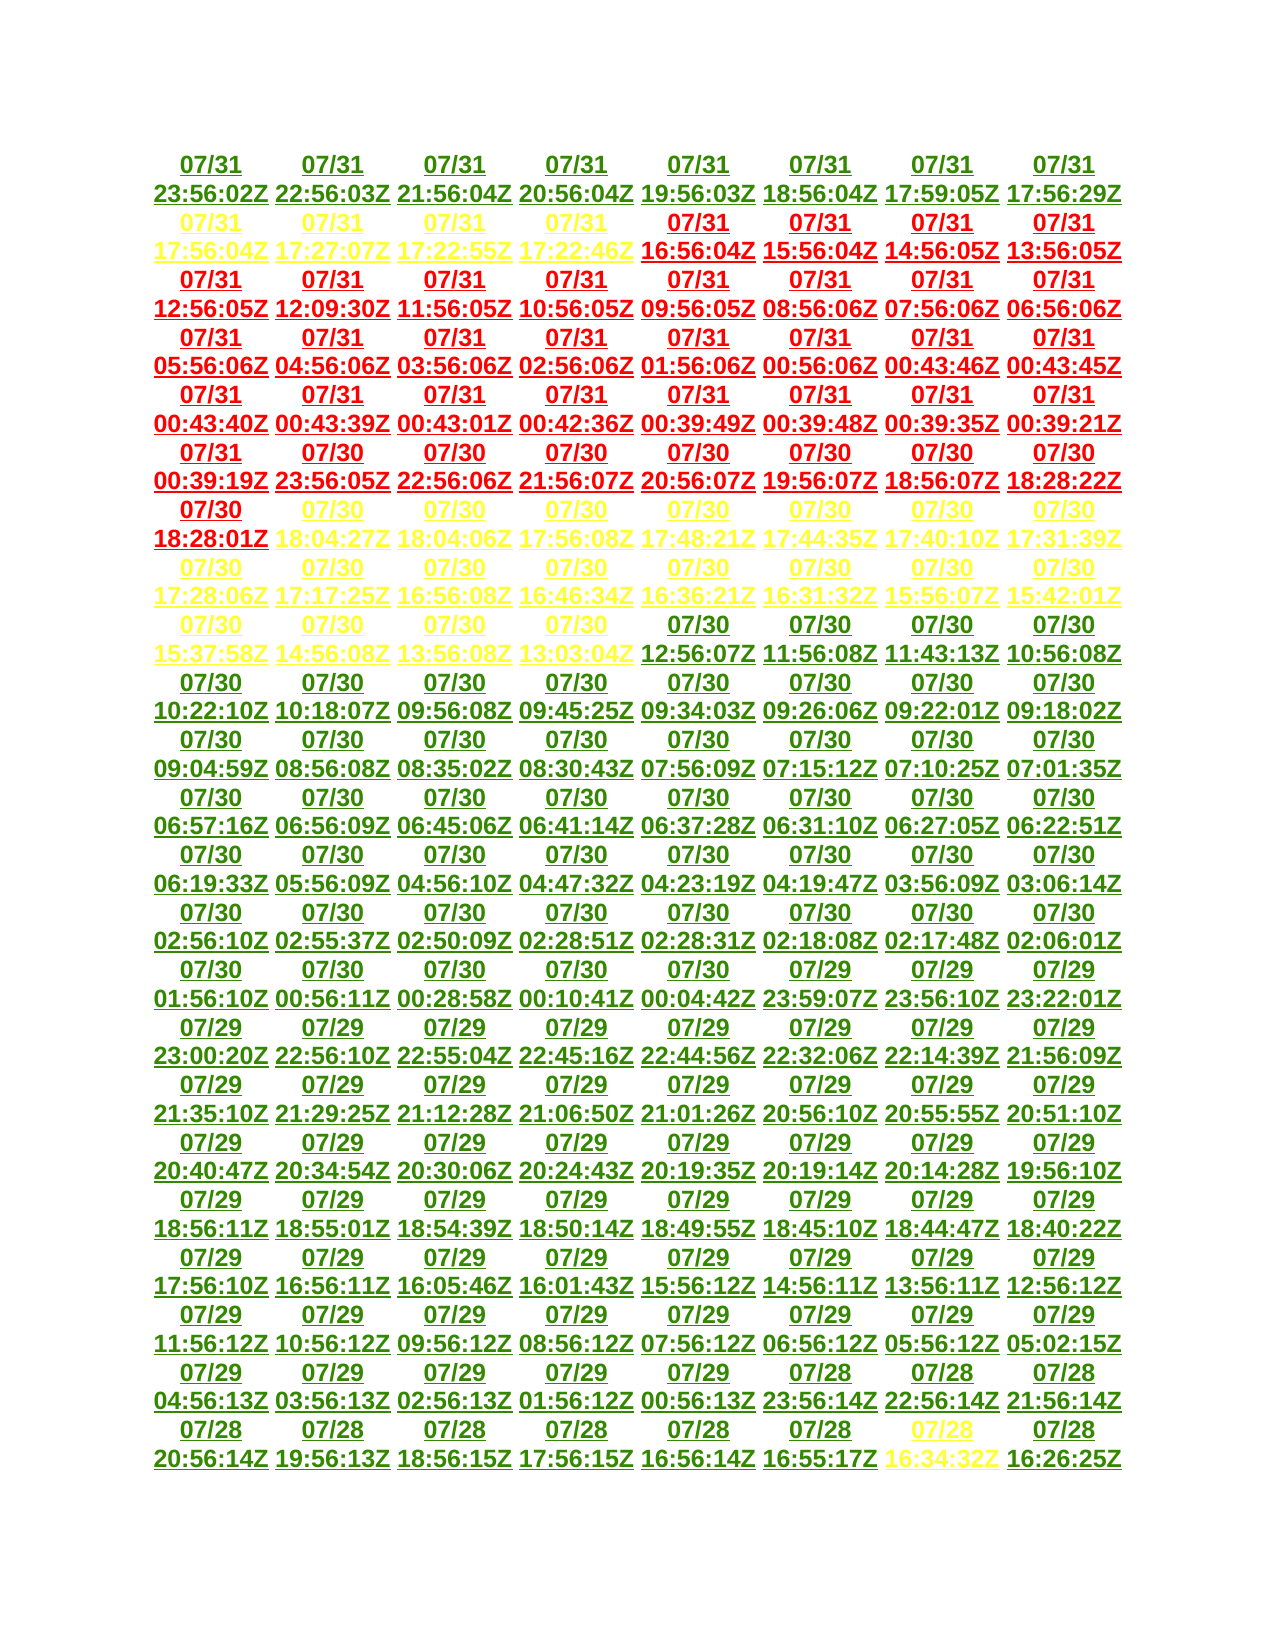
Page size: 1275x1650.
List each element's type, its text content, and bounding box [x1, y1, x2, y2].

table_header 07/31 19:56:03Z [638, 150, 759, 207]
table_cell 07/29 18:44:47Z [881, 1185, 1003, 1242]
table_cell 07/30 02:28:51Z [516, 898, 637, 955]
table_cell 07/29 20:40:47Z [150, 1128, 272, 1185]
table_cell 07/31 07:56:06Z [881, 265, 1003, 322]
table_cell 07/31 00:42:36Z [516, 380, 637, 437]
table_cell 07/29 13:56:11Z [881, 1243, 1003, 1300]
table_cell 07/30 16:31:32Z [759, 553, 881, 610]
table_cell 07/28 22:56:14Z [881, 1358, 1003, 1415]
table_header 07/31 18:56:04Z [759, 150, 881, 207]
table_cell 07/29 18:49:55Z [638, 1185, 759, 1242]
table_cell 07/29 02:56:13Z [394, 1358, 516, 1415]
table_cell 07/29 20:34:54Z [272, 1128, 394, 1185]
table_cell 07/30 06:22:51Z [1003, 783, 1125, 840]
table_cell 07/30 00:56:11Z [272, 955, 394, 1012]
table_cell 07/29 21:01:26Z [638, 1070, 759, 1127]
table_cell 07/29 20:56:10Z [759, 1070, 881, 1127]
table_cell 07/29 18:55:01Z [272, 1185, 394, 1242]
table_cell 07/30 08:30:43Z [516, 725, 637, 782]
table_cell 07/31 00:39:21Z [1003, 380, 1125, 437]
table_cell 07/29 21:06:50Z [516, 1070, 637, 1127]
table_cell 07/29 00:56:13Z [638, 1358, 759, 1415]
table_cell 07/30 00:04:42Z [638, 955, 759, 1012]
table_cell 07/30 06:57:16Z [150, 783, 272, 840]
table_cell 07/30 17:28:06Z [150, 553, 272, 610]
table_cell 07/29 15:56:12Z [638, 1243, 759, 1300]
table_cell 07/28 17:56:15Z [516, 1415, 637, 1472]
table_cell 07/29 23:56:10Z [881, 955, 1003, 1012]
table_cell 07/30 02:50:09Z [394, 898, 516, 955]
table_cell 07/30 18:28:01Z [150, 495, 272, 552]
table_cell 07/30 17:31:39Z [1003, 495, 1125, 552]
table_cell 07/31 10:56:05Z [516, 265, 637, 322]
table_cell 07/30 09:34:03Z [638, 668, 759, 725]
table_cell 07/30 04:23:19Z [638, 840, 759, 897]
table_cell 07/29 18:45:10Z [759, 1185, 881, 1242]
table_cell 07/31 13:56:05Z [1003, 208, 1125, 265]
table_cell 07/30 15:56:07Z [881, 553, 1003, 610]
table_cell 07/29 20:14:28Z [881, 1128, 1003, 1185]
table_cell 07/30 06:27:05Z [881, 783, 1003, 840]
table_cell 07/31 12:56:05Z [150, 265, 272, 322]
table_cell 07/31 02:56:06Z [516, 323, 637, 380]
table_cell 07/30 00:28:58Z [394, 955, 516, 1012]
table_cell 07/29 21:56:09Z [1003, 1013, 1125, 1070]
table_cell 07/30 17:48:21Z [638, 495, 759, 552]
table_cell 07/29 20:30:06Z [394, 1128, 516, 1185]
table_cell 07/31 08:56:06Z [759, 265, 881, 322]
table_cell 07/30 02:28:31Z [638, 898, 759, 955]
table_cell 07/29 20:51:10Z [1003, 1070, 1125, 1127]
table_cell 07/31 17:27:07Z [272, 208, 394, 265]
table_cell 07/31 14:56:05Z [881, 208, 1003, 265]
table_cell 07/31 00:56:06Z [759, 323, 881, 380]
table_cell 07/30 00:10:41Z [516, 955, 637, 1012]
table_cell 07/29 18:50:14Z [516, 1185, 637, 1242]
table_cell 07/29 22:44:56Z [638, 1013, 759, 1070]
table_cell 07/29 20:24:43Z [516, 1128, 637, 1185]
table_cell 07/30 06:19:33Z [150, 840, 272, 897]
table_cell 07/30 18:28:22Z [1003, 438, 1125, 495]
table_cell 07/30 16:36:21Z [638, 553, 759, 610]
table_cell 07/30 06:37:28Z [638, 783, 759, 840]
table_cell 07/31 01:56:06Z [638, 323, 759, 380]
table_cell 07/30 02:18:08Z [759, 898, 881, 955]
table_cell 07/30 06:31:10Z [759, 783, 881, 840]
table_cell 07/31 00:43:39Z [272, 380, 394, 437]
table_cell 07/29 18:54:39Z [394, 1185, 516, 1242]
table_cell 07/30 17:56:08Z [516, 495, 637, 552]
table_cell 07/30 03:06:14Z [1003, 840, 1125, 897]
table_cell 07/30 16:46:34Z [516, 553, 637, 610]
table_cell 07/31 11:56:05Z [394, 265, 516, 322]
table_cell 07/30 04:47:32Z [516, 840, 637, 897]
table_cell 07/30 09:18:02Z [1003, 668, 1125, 725]
table_cell 07/29 21:12:28Z [394, 1070, 516, 1127]
table_cell 07/28 16:26:25Z [1003, 1415, 1125, 1472]
table_cell 07/29 19:56:10Z [1003, 1128, 1125, 1185]
table_cell 07/29 20:55:55Z [881, 1070, 1003, 1127]
table_cell 07/28 18:56:15Z [394, 1415, 516, 1472]
table_cell 07/29 03:56:13Z [272, 1358, 394, 1415]
table_cell 07/29 01:56:12Z [516, 1358, 637, 1415]
table_cell 07/29 08:56:12Z [516, 1300, 637, 1357]
table_cell 07/30 08:35:02Z [394, 725, 516, 782]
table_cell 07/31 03:56:06Z [394, 323, 516, 380]
table_cell 07/30 22:56:06Z [394, 438, 516, 495]
table_cell 07/29 18:40:22Z [1003, 1185, 1125, 1242]
table_cell 07/30 08:56:08Z [272, 725, 394, 782]
table_cell 07/29 07:56:12Z [638, 1300, 759, 1357]
table_cell 07/30 09:56:08Z [394, 668, 516, 725]
table_cell 07/29 23:00:20Z [150, 1013, 272, 1070]
table_cell 07/30 10:56:08Z [1003, 610, 1125, 667]
table_cell 07/29 05:02:15Z [1003, 1300, 1125, 1357]
table_cell 07/30 06:41:14Z [516, 783, 637, 840]
table_header 07/31 17:59:05Z [881, 150, 1003, 207]
table_cell 07/29 05:56:12Z [881, 1300, 1003, 1357]
table_cell 07/30 18:04:27Z [272, 495, 394, 552]
table_cell 07/29 23:59:07Z [759, 955, 881, 1012]
table_cell 07/30 04:19:47Z [759, 840, 881, 897]
table_cell 07/30 03:56:09Z [881, 840, 1003, 897]
table_cell 07/31 00:39:48Z [759, 380, 881, 437]
table_cell 07/30 09:45:25Z [516, 668, 637, 725]
table_cell 07/31 17:22:46Z [516, 208, 637, 265]
table_cell 07/29 16:05:46Z [394, 1243, 516, 1300]
table_cell 07/30 16:56:08Z [394, 553, 516, 610]
table_cell 07/30 02:06:01Z [1003, 898, 1125, 955]
table_cell 07/29 22:55:04Z [394, 1013, 516, 1070]
table_cell 07/30 06:45:06Z [394, 783, 516, 840]
table_cell 07/29 22:32:06Z [759, 1013, 881, 1070]
table_cell 07/31 04:56:06Z [272, 323, 394, 380]
table_cell 07/30 11:43:13Z [881, 610, 1003, 667]
table_cell 07/30 10:22:10Z [150, 668, 272, 725]
table_cell 07/29 12:56:12Z [1003, 1243, 1125, 1300]
table_cell 07/31 06:56:06Z [1003, 265, 1125, 322]
table_cell 07/30 07:01:35Z [1003, 725, 1125, 782]
table_cell 07/29 06:56:12Z [759, 1300, 881, 1357]
table_cell 07/29 20:19:14Z [759, 1128, 881, 1185]
table_cell 07/28 20:56:14Z [150, 1415, 272, 1472]
table_cell 07/31 00:39:49Z [638, 380, 759, 437]
table_cell 07/30 05:56:09Z [272, 840, 394, 897]
table_cell 07/29 09:56:12Z [394, 1300, 516, 1357]
table_cell 07/30 21:56:07Z [516, 438, 637, 495]
table_cell 07/31 16:56:04Z [638, 208, 759, 265]
table_cell 07/31 12:09:30Z [272, 265, 394, 322]
table_cell 07/28 21:56:14Z [1003, 1358, 1125, 1415]
table_cell 07/31 05:56:06Z [150, 323, 272, 380]
table_cell 07/30 09:04:59Z [150, 725, 272, 782]
table_cell 07/30 07:10:25Z [881, 725, 1003, 782]
table_cell 07/29 20:19:35Z [638, 1128, 759, 1185]
table_cell 07/28 19:56:13Z [272, 1415, 394, 1472]
table_cell 07/30 06:56:09Z [272, 783, 394, 840]
table_cell 07/30 18:04:06Z [394, 495, 516, 552]
table_cell 07/30 07:15:12Z [759, 725, 881, 782]
table_cell 07/29 16:01:43Z [516, 1243, 637, 1300]
table_cell 07/28 16:56:14Z [638, 1415, 759, 1472]
table_header 07/31 21:56:04Z [394, 150, 516, 207]
table_cell 07/29 18:56:11Z [150, 1185, 272, 1242]
table_cell 07/31 00:43:01Z [394, 380, 516, 437]
table_cell 07/29 16:56:11Z [272, 1243, 394, 1300]
table_cell 07/29 14:56:11Z [759, 1243, 881, 1300]
table_cell 07/30 04:56:10Z [394, 840, 516, 897]
table_cell 07/31 00:39:19Z [150, 438, 272, 495]
table_header 07/31 17:56:29Z [1003, 150, 1125, 207]
table_cell 07/31 17:22:55Z [394, 208, 516, 265]
table_cell 07/30 23:56:05Z [272, 438, 394, 495]
table_cell 07/30 09:26:06Z [759, 668, 881, 725]
table_cell 07/29 10:56:12Z [272, 1300, 394, 1357]
table_header 07/31 22:56:03Z [272, 150, 394, 207]
table_cell 07/30 18:56:07Z [881, 438, 1003, 495]
table_cell 07/29 22:56:10Z [272, 1013, 394, 1070]
table_cell 07/30 17:44:35Z [759, 495, 881, 552]
table_cell 07/30 12:56:07Z [638, 610, 759, 667]
table_cell 07/29 23:22:01Z [1003, 955, 1125, 1012]
table_header 07/31 20:56:04Z [516, 150, 637, 207]
table_cell 07/29 11:56:12Z [150, 1300, 272, 1357]
table_cell 07/31 09:56:05Z [638, 265, 759, 322]
table_cell 07/30 02:17:48Z [881, 898, 1003, 955]
table_cell 07/29 22:14:39Z [881, 1013, 1003, 1070]
table_cell 07/31 17:56:04Z [150, 208, 272, 265]
table_cell 07/30 07:56:09Z [638, 725, 759, 782]
table_cell 07/30 02:55:37Z [272, 898, 394, 955]
table_cell 07/29 04:56:13Z [150, 1358, 272, 1415]
table_cell 07/29 21:35:10Z [150, 1070, 272, 1127]
table_cell 07/29 22:45:16Z [516, 1013, 637, 1070]
table_header 07/31 23:56:02Z [150, 150, 272, 207]
table_cell 07/30 02:56:10Z [150, 898, 272, 955]
table_cell 07/29 21:29:25Z [272, 1070, 394, 1127]
table_cell 07/30 13:56:08Z [394, 610, 516, 667]
table_cell 07/28 16:34:32Z [881, 1415, 1003, 1472]
table_cell 07/30 15:42:01Z [1003, 553, 1125, 610]
table_cell 07/30 11:56:08Z [759, 610, 881, 667]
table_cell 07/31 15:56:04Z [759, 208, 881, 265]
table_cell 07/31 00:39:35Z [881, 380, 1003, 437]
table_cell 07/28 16:55:17Z [759, 1415, 881, 1472]
table_cell 07/30 13:03:04Z [516, 610, 637, 667]
table_cell 07/31 00:43:46Z [881, 323, 1003, 380]
table_cell 07/30 10:18:07Z [272, 668, 394, 725]
table_cell 07/30 17:17:25Z [272, 553, 394, 610]
table_cell 07/30 14:56:08Z [272, 610, 394, 667]
table_cell 07/30 15:37:58Z [150, 610, 272, 667]
table_cell 07/30 17:40:10Z [881, 495, 1003, 552]
table_cell 07/30 20:56:07Z [638, 438, 759, 495]
table_cell 07/30 09:22:01Z [881, 668, 1003, 725]
table_cell 07/30 01:56:10Z [150, 955, 272, 1012]
table_cell 07/31 00:43:40Z [150, 380, 272, 437]
table_cell 07/30 19:56:07Z [759, 438, 881, 495]
table_cell 07/31 00:43:45Z [1003, 323, 1125, 380]
table_cell 07/29 17:56:10Z [150, 1243, 272, 1300]
table_cell 07/28 23:56:14Z [759, 1358, 881, 1415]
